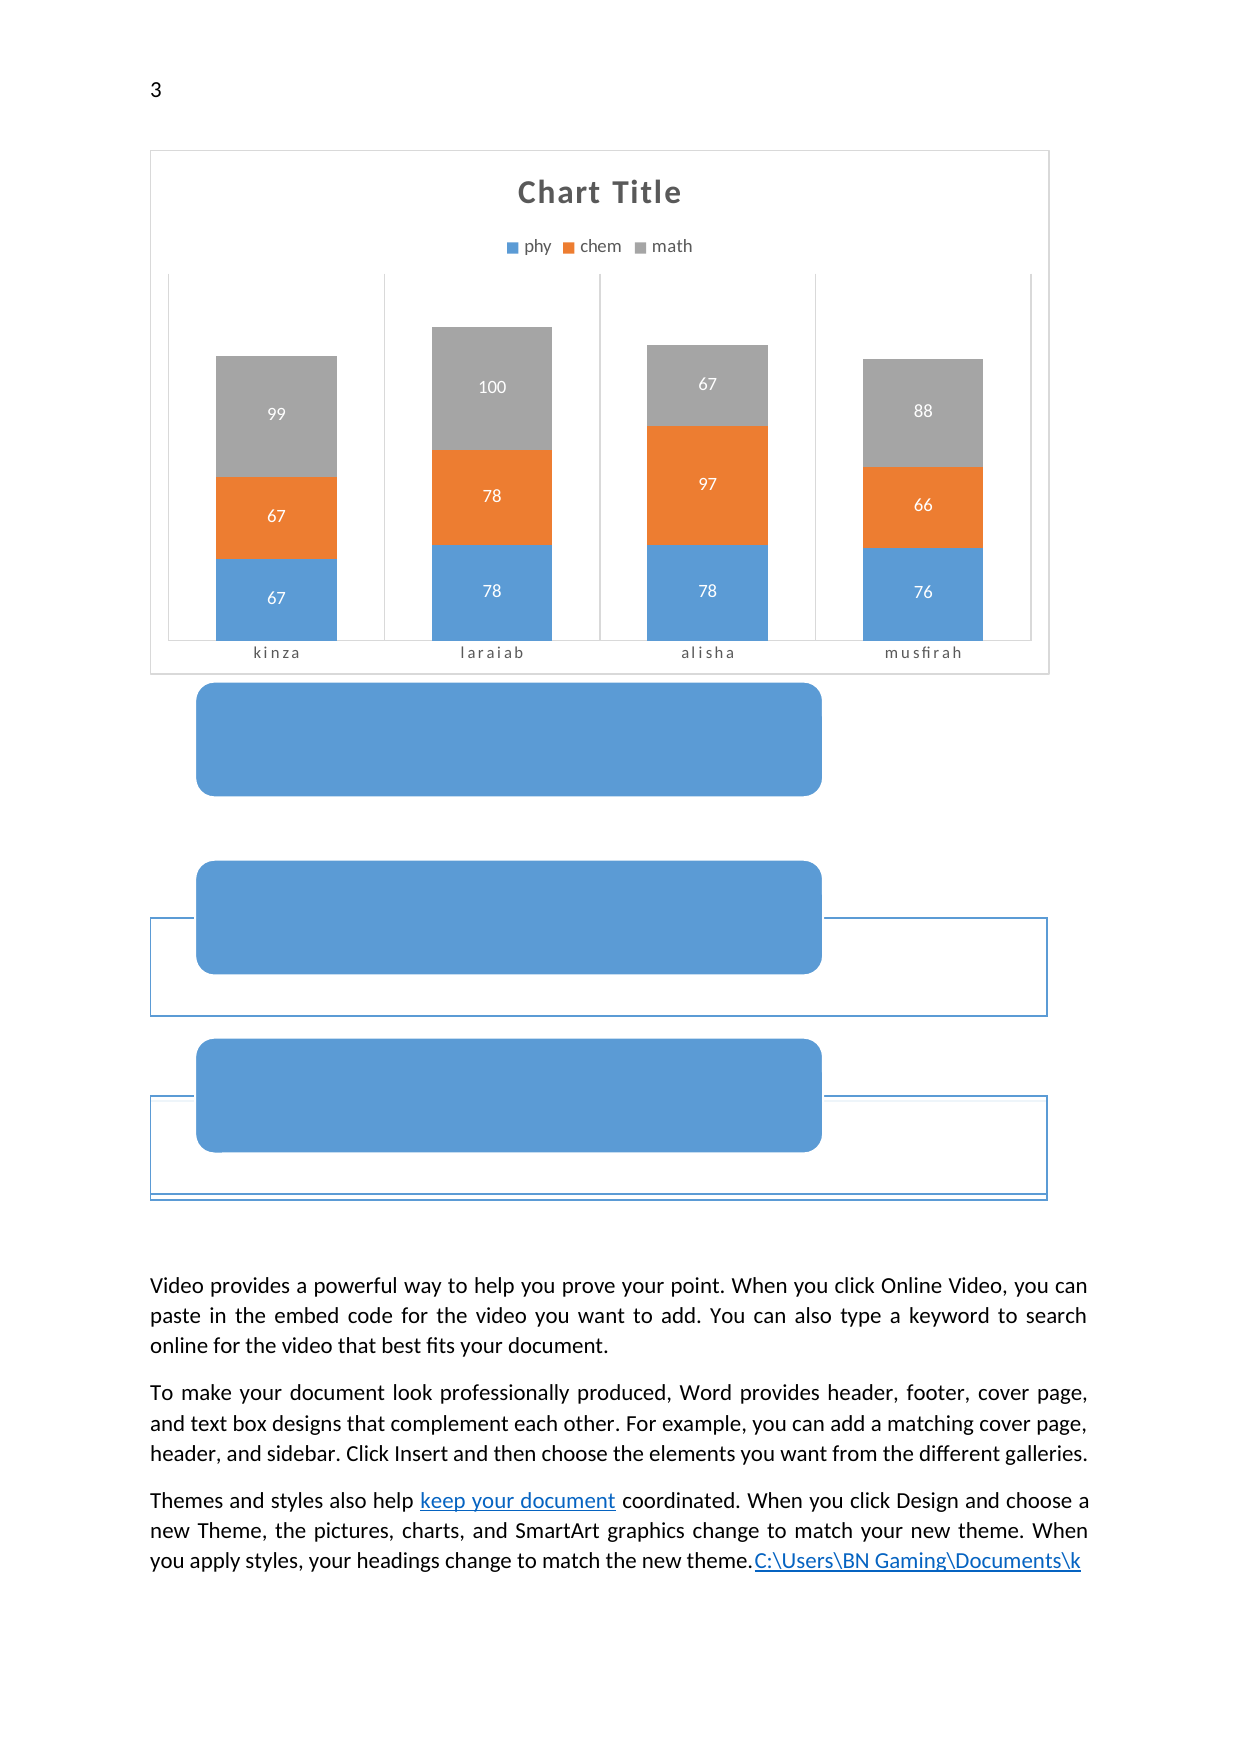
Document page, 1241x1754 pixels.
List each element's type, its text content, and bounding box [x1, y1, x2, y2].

text Themes and styles also help keep your document coordinated. When you click Design and choose a new Theme, the pictures, charts, and SmartArt graphics change to match your new theme. When you apply styles, your headings change to match the new theme.C:\Users\BN Gaming\Documents\k [150, 1486, 1090, 1574]
text Video provides a powerful way to help you prove your point. When you click Online Video, you can paste in the embed code for the video you want to add. You can also type a keyword to search online for the video that best fits your document. [150, 1271, 1090, 1359]
text To make your document look professionally produced, Word provides header, footer, cover page, and text box designs that complement each other. For example, you can add a matching cover page, header, and sidebar. Click Insert and then choose the elements you want from the different galleries. [150, 1378, 1090, 1467]
